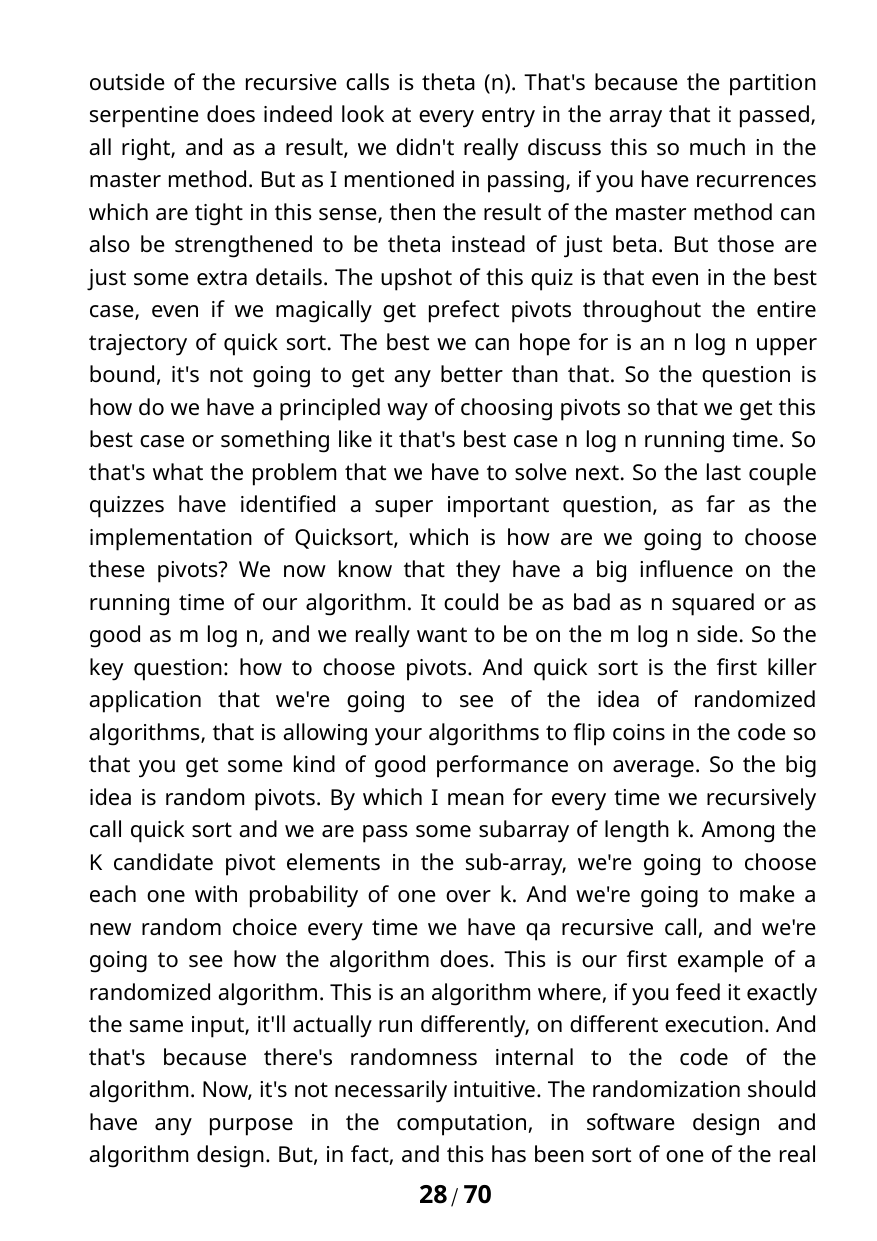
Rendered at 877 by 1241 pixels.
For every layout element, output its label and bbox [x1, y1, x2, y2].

text [89, 65, 818, 1170]
